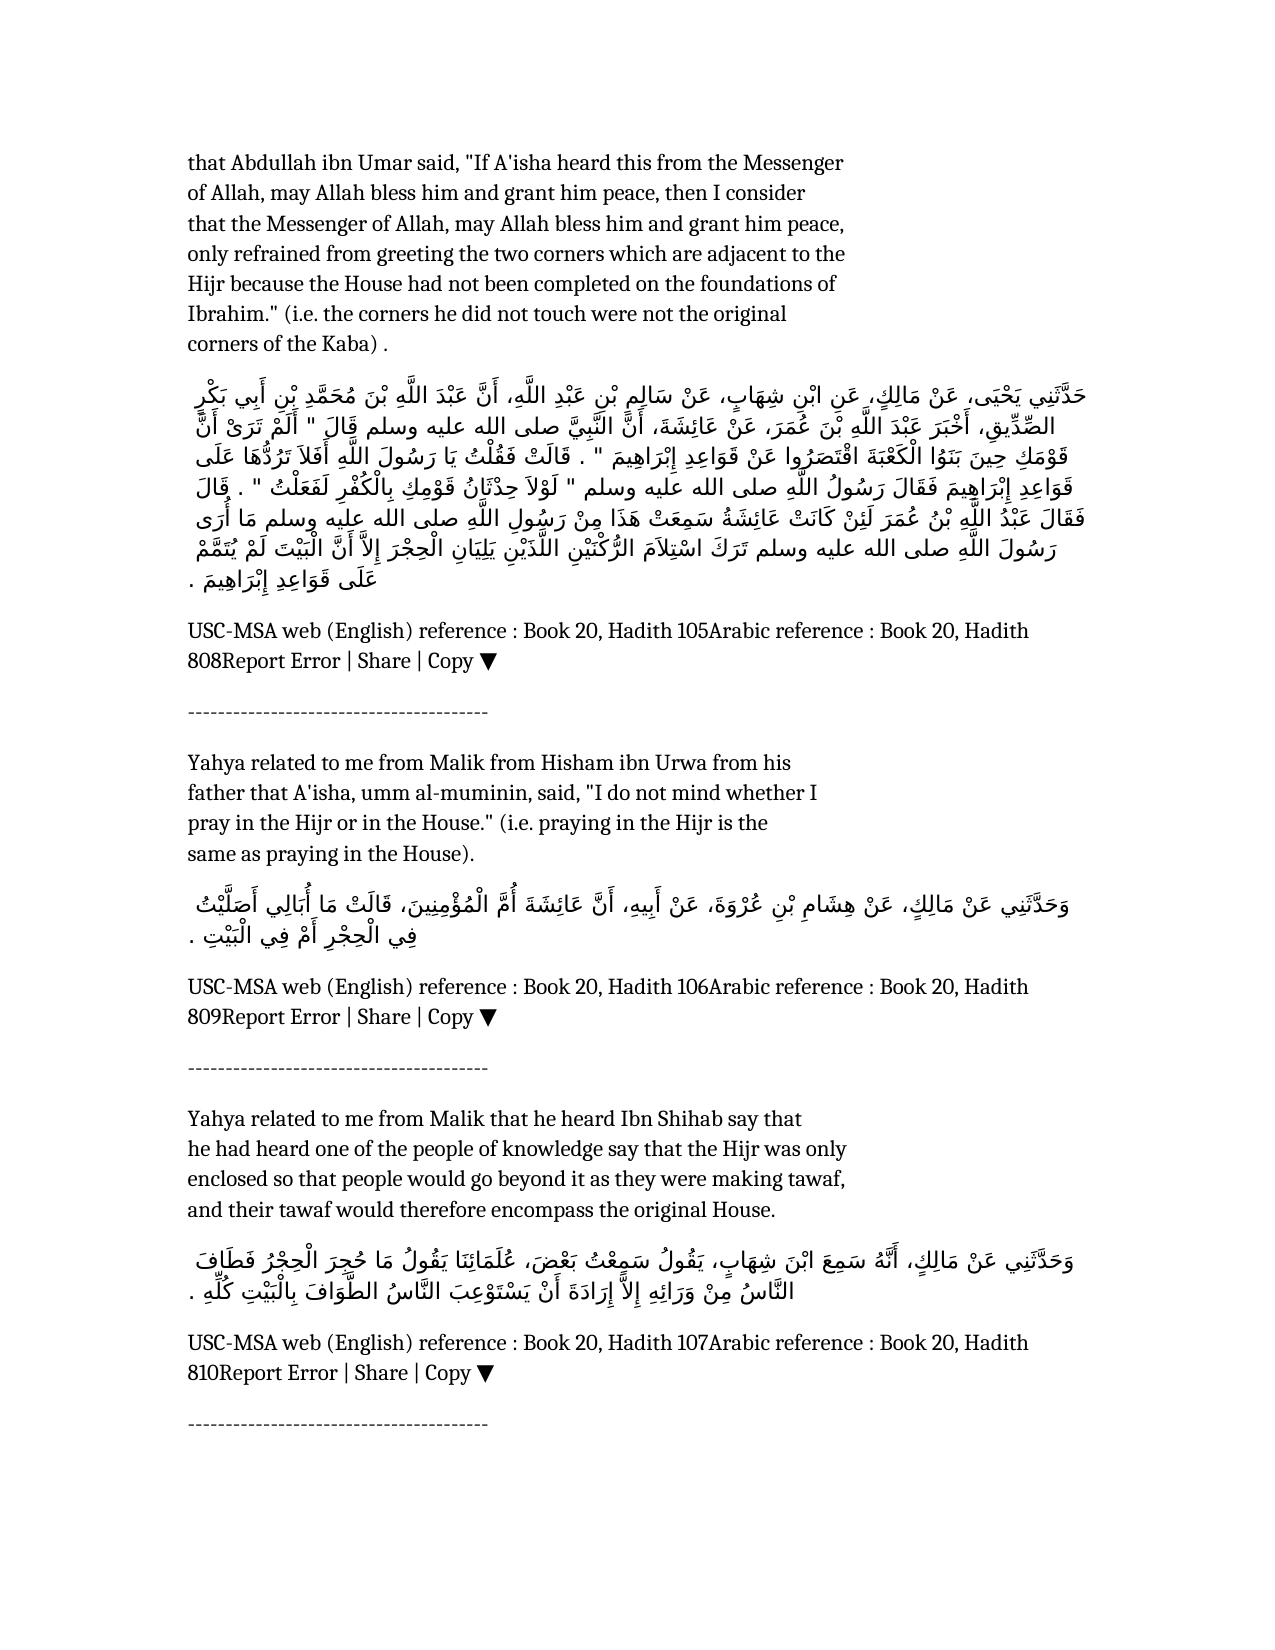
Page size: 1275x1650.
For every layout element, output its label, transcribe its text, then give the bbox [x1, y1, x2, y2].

text وَحَدَّثَنِي عَنْ مَالِكٍ، عَنْ هِشَامِ بْنِ عُرْوَةَ، عَنْ أَبِيهِ، أَنَّ عَائِشَةَ أُمَّ الْمُؤْمِنِينَ، قَالَتْ مَا أُبَالِي أَصَلَّيْتُ فِي الْحِجْرِ أَمْ فِي الْبَيْتِ ‏.‏ [187, 891, 1087, 949]
text حَدَّثَنِي يَحْيَى، عَنْ مَالِكٍ، عَنِ ابْنِ شِهَابٍ، عَنْ سَالِمِ بْنِ عَبْدِ اللَّهِ، أَنَّ عَبْدَ اللَّهِ بْنَ مُحَمَّدِ بْنِ أَبِي بَكْرٍ الصِّدِّيقِ، أَخْبَرَ عَبْدَ اللَّهِ بْنَ عُمَرَ، عَنْ عَائِشَةَ، أَنَّ النَّبِيَّ صلى الله عليه وسلم قَالَ ‏"‏ أَلَمْ تَرَىْ أَنَّ قَوْمَكِ حِينَ بَنَوُا الْكَعْبَةَ اقْتَصَرُوا عَنْ قَوَاعِدِ إِبْرَاهِيمَ ‏"‏ ‏.‏ قَالَتْ فَقُلْتُ يَا رَسُولَ اللَّهِ أَفَلاَ تَرُدُّهَا عَلَى قَوَاعِدِ إِبْرَاهِيمَ فَقَالَ رَسُولُ اللَّهِ صلى الله عليه وسلم ‏"‏ لَوْلاَ حِدْثَانُ قَوْمِكِ بِالْكُفْرِ لَفَعَلْتُ ‏"‏ ‏.‏ قَالَ فَقَالَ عَبْدُ اللَّهِ بْنُ عُمَرَ لَئِنْ كَانَتْ عَائِشَةُ سَمِعَتْ هَذَا مِنْ رَسُولِ اللَّهِ صلى الله عليه وسلم مَا أُرَى رَسُولَ اللَّهِ صلى الله عليه وسلم تَرَكَ اسْتِلاَمَ الرُّكْنَيْنِ اللَّذَيْنِ يَلِيَانِ الْحِجْرَ إِلاَّ أَنَّ الْبَيْتَ لَمْ يُتَمَّمْ عَلَى قَوَاعِدِ إِبْرَاهِيمَ ‏.‏ [187, 382, 1087, 593]
text USC-MSA web (English) reference : Book 20, Hadith 107Arabic reference : Book 20, Hadith 810Report Error | Share | Copy ▼ [187, 1329, 1087, 1386]
text ---------------------------------------- [187, 1055, 1087, 1081]
text ---------------------------------------- [187, 699, 1087, 725]
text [187, 150, 1087, 358]
text USC-MSA web (English) reference : Book 20, Hadith 105Arabic reference : Book 20, Hadith 808Report Error | Share | Copy ▼ [187, 617, 1087, 674]
text Yahya related to me from Malik that he heard Ibn Shihab say that he had heard one of the people of knowledge say that the Hijr was only enclosed so that people would go beyond it as they were making tawaf, and their tawaf would therefore encompass the original House. [187, 1106, 1087, 1223]
text ---------------------------------------- [187, 1411, 1087, 1437]
text USC-MSA web (English) reference : Book 20, Hadith 106Arabic reference : Book 20, Hadith 809Report Error | Share | Copy ▼ [187, 973, 1087, 1030]
text Yahya related to me from Malik from Hisham ibn Urwa from his father that A'isha, umm al-muminin, said, "I do not mind whether I pray in the Hijr or in the House." (i.e. praying in the Hijr is the same as praying in the House). [187, 750, 1087, 867]
text وَحَدَّثَنِي عَنْ مَالِكٍ، أَنَّهُ سَمِعَ ابْنَ شِهَابٍ، يَقُولُ سَمِعْتُ بَعْضَ، عُلَمَائِنَا يَقُولُ مَا حُجِرَ الْحِجْرُ فَطَافَ النَّاسُ مِنْ وَرَائِهِ إِلاَّ إِرَادَةَ أَنْ يَسْتَوْعِبَ النَّاسُ الطَّوَافَ بِالْبَيْتِ كُلِّهِ ‏.‏ [187, 1247, 1087, 1305]
